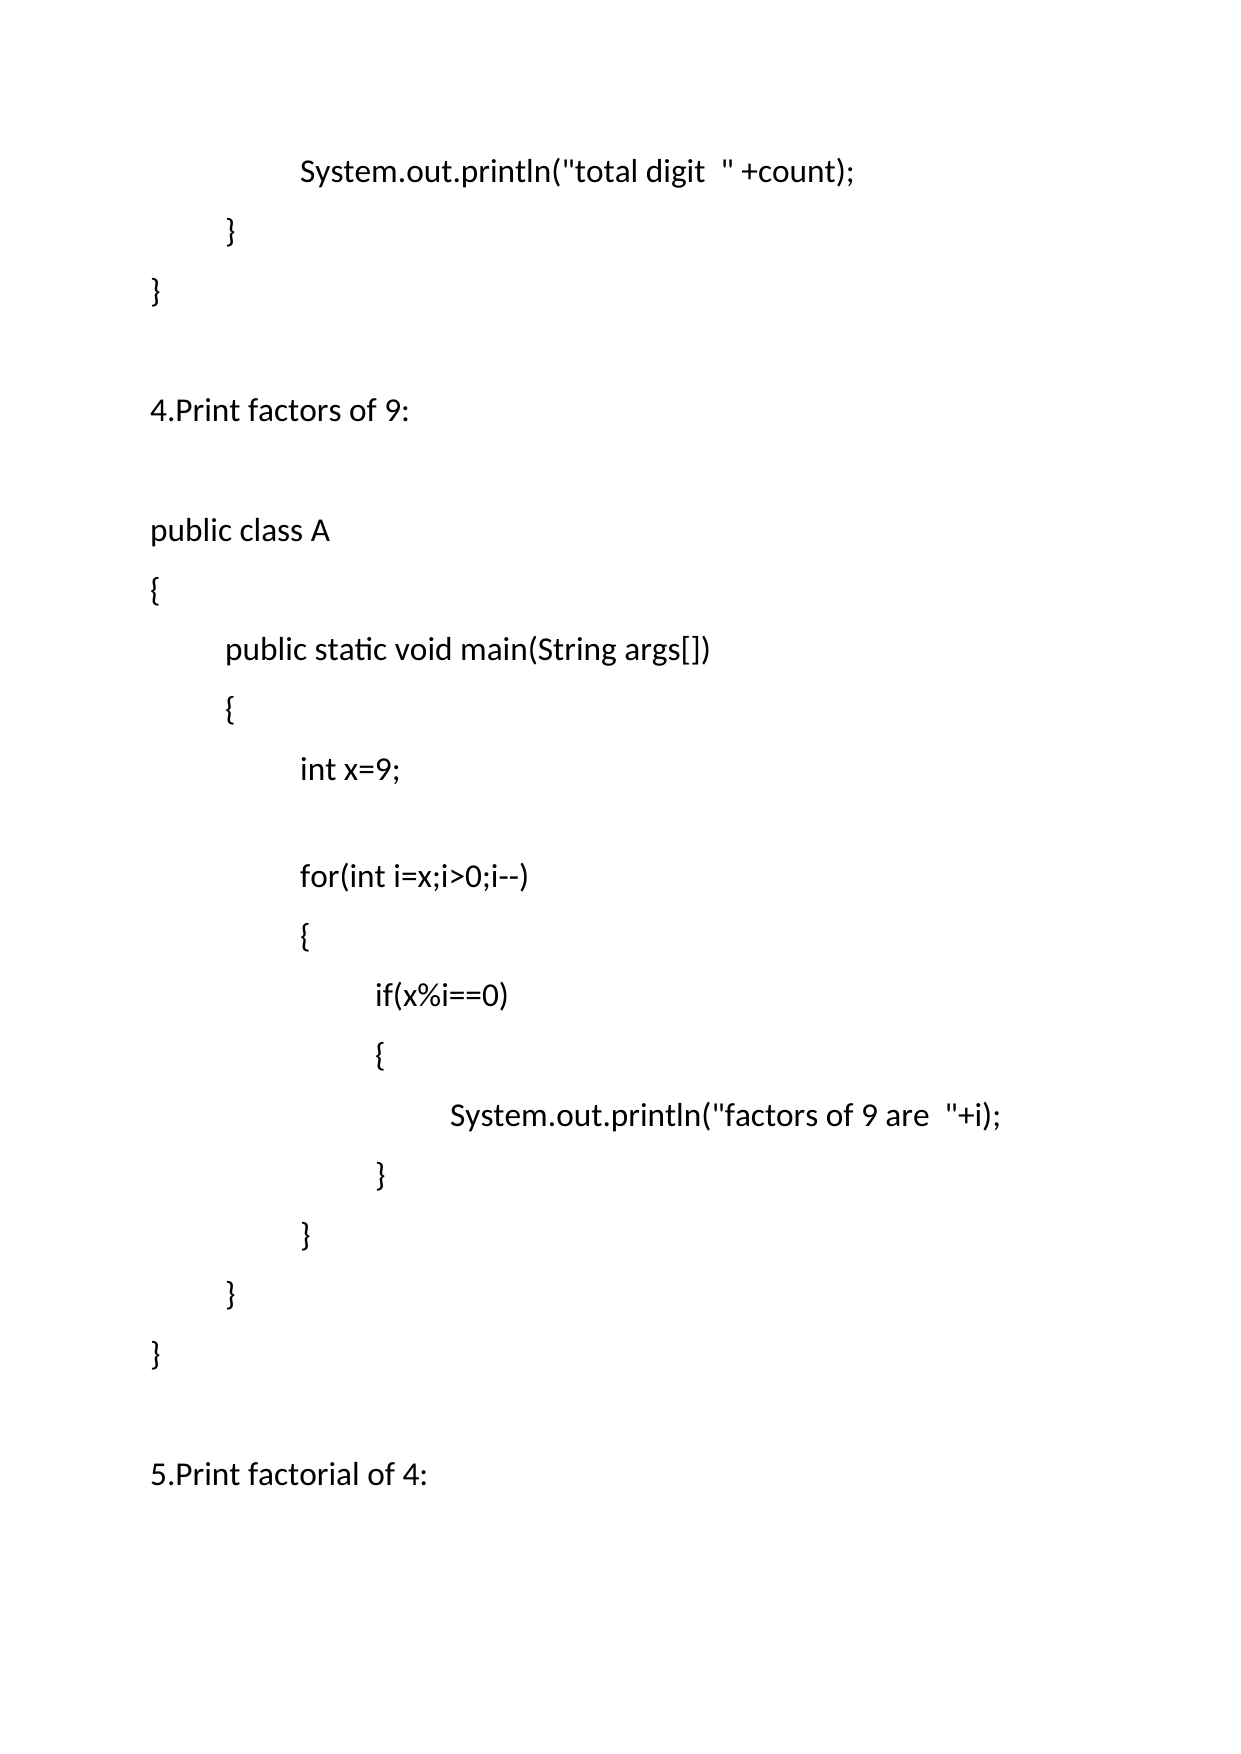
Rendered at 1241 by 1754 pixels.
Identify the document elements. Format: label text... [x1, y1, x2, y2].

text } [150, 269, 1090, 310]
text 4.Print factors of 9: [150, 389, 1090, 430]
text { [150, 1034, 1090, 1075]
text System.out.println("total digit " +count); [150, 150, 1090, 191]
text for(int i=x;i>0;i--) [150, 855, 1090, 896]
text { [150, 568, 1090, 609]
text int x=9; [150, 748, 1090, 789]
text System.out.println("factors of 9 are "+i); [150, 1094, 1090, 1135]
text } [150, 1154, 1090, 1194]
text } [150, 1333, 1090, 1374]
text } [150, 1273, 1090, 1314]
text 5.Print factorial of 4: [150, 1453, 1090, 1493]
text { [150, 688, 1090, 729]
text } [150, 1213, 1090, 1254]
text if(x%i==0) [150, 974, 1090, 1015]
text } [150, 210, 1090, 251]
text public static void main(String args[]) [150, 628, 1090, 669]
text public class A [150, 509, 1090, 549]
text { [150, 914, 1090, 955]
